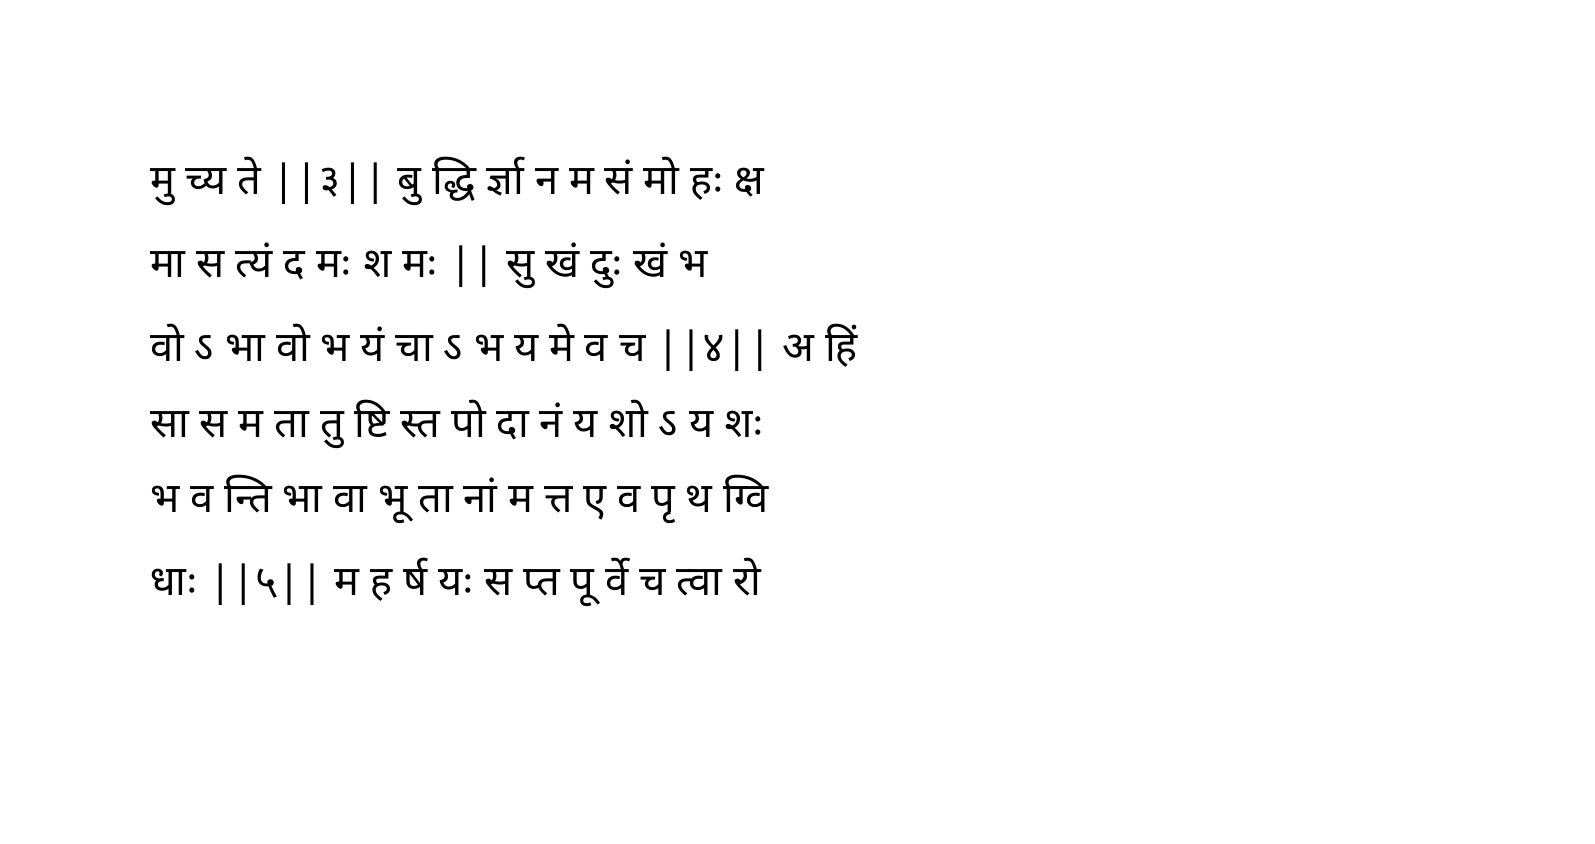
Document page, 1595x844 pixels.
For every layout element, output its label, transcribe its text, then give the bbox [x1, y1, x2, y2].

text भ व न्ति भा वा भू ता नां म त्त ए व पृ थ ग्वि [150, 475, 1444, 529]
text वो ऽ भा वो भ यं चा ऽ भ य मे व च ||४|| अ हिं [150, 316, 1444, 378]
text धाः ||५|| म ह र्ष यः स प्त पू र्वे च त्वा रो [150, 550, 1444, 612]
text सा स म ता तु ष्टि स्त पो दा नं य शो ऽ य शः [150, 400, 1444, 454]
text मा स त्यं द मः श मः || सु खं दुः खं भ [150, 233, 1444, 295]
text मु च्य ते ||३|| बु द्धि र्ज्ञा न म सं मो हः क्ष [150, 150, 1444, 212]
